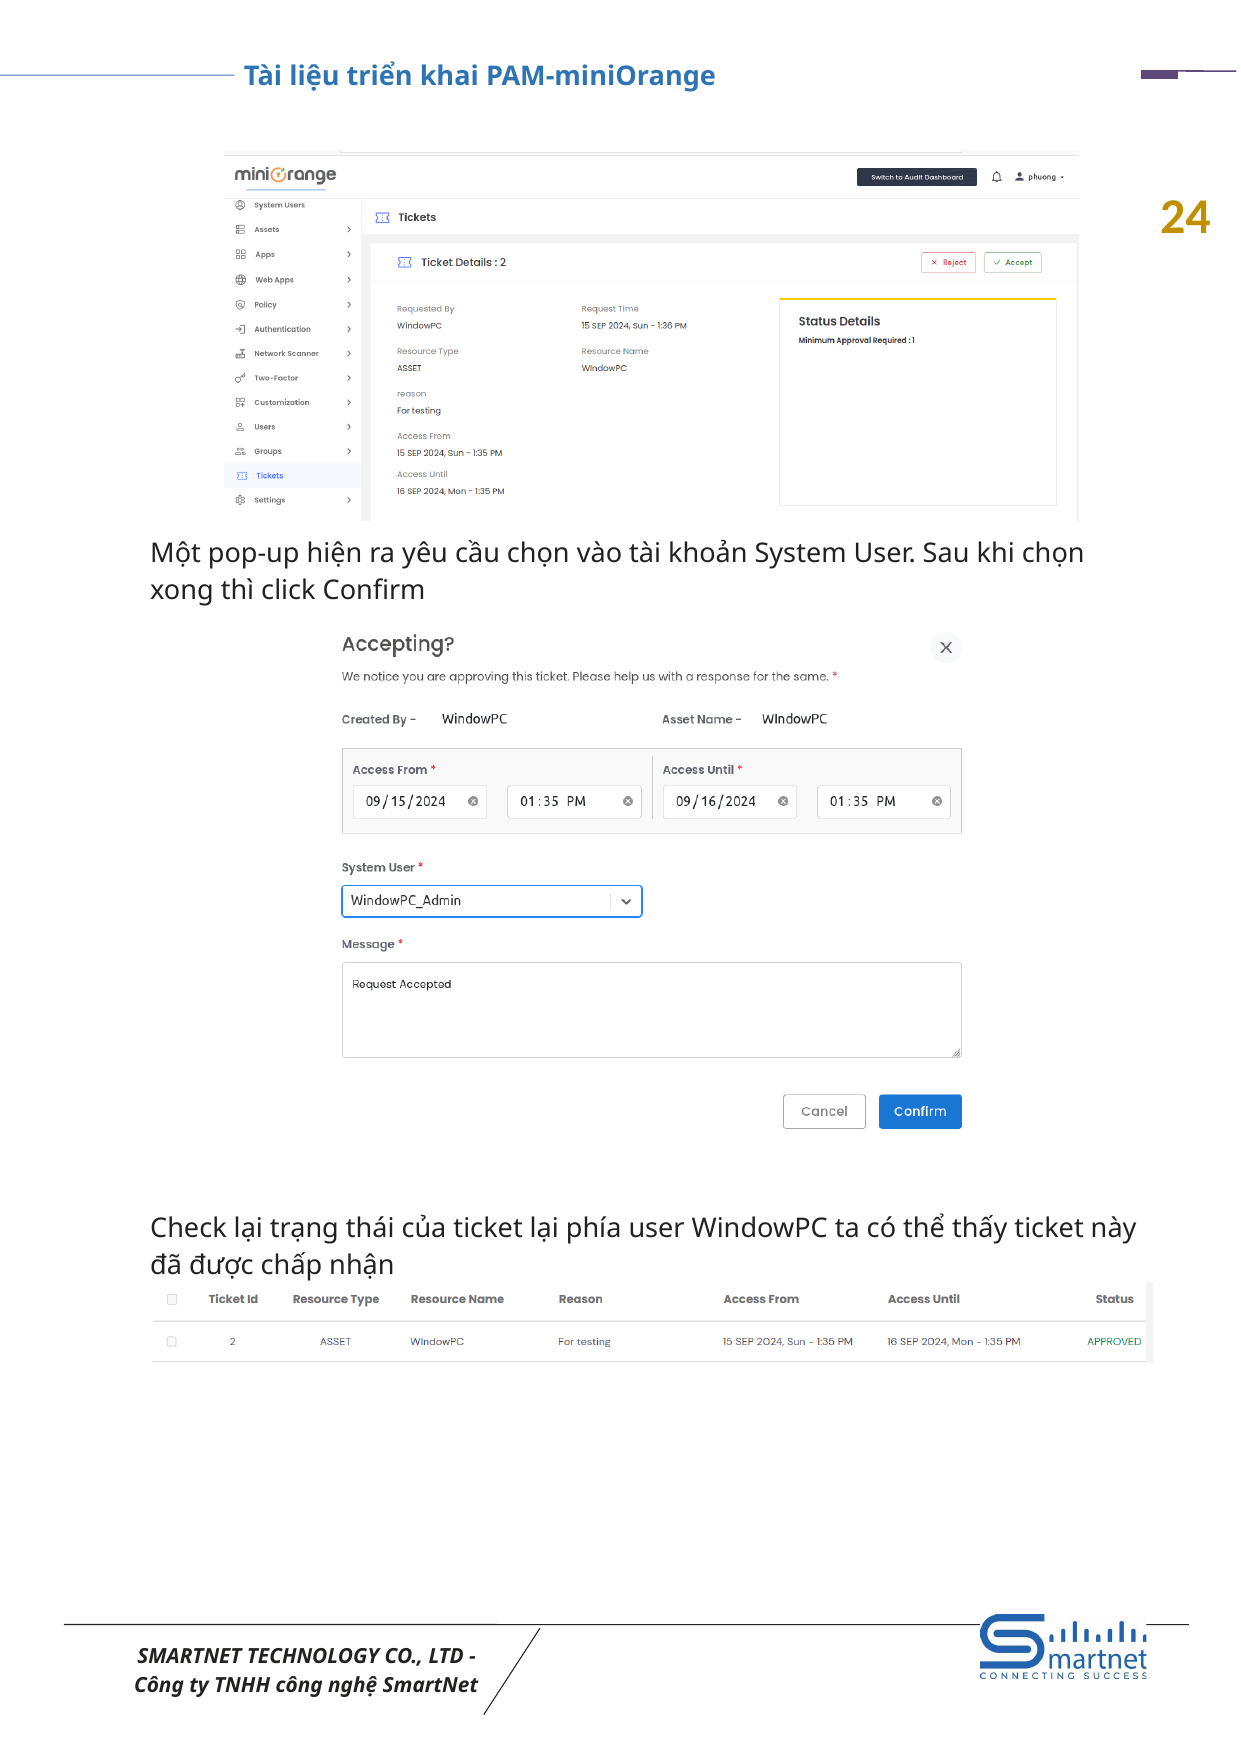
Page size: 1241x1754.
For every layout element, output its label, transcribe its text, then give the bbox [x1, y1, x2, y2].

picture [320, 619, 983, 1147]
text Một pop-up hiện ra yêu cầu chọn vào tài khoản System User. Sau khi chọn xong thì click Confirm [150, 533, 1153, 607]
picture [224, 150, 1079, 521]
text Check lại trạng thái của ticket lại phía user WindowPC ta có thể thấy ticket này đã được chấp nhận [150, 1209, 1153, 1282]
picture [980, 1614, 1147, 1679]
picture [150, 1282, 1154, 1363]
